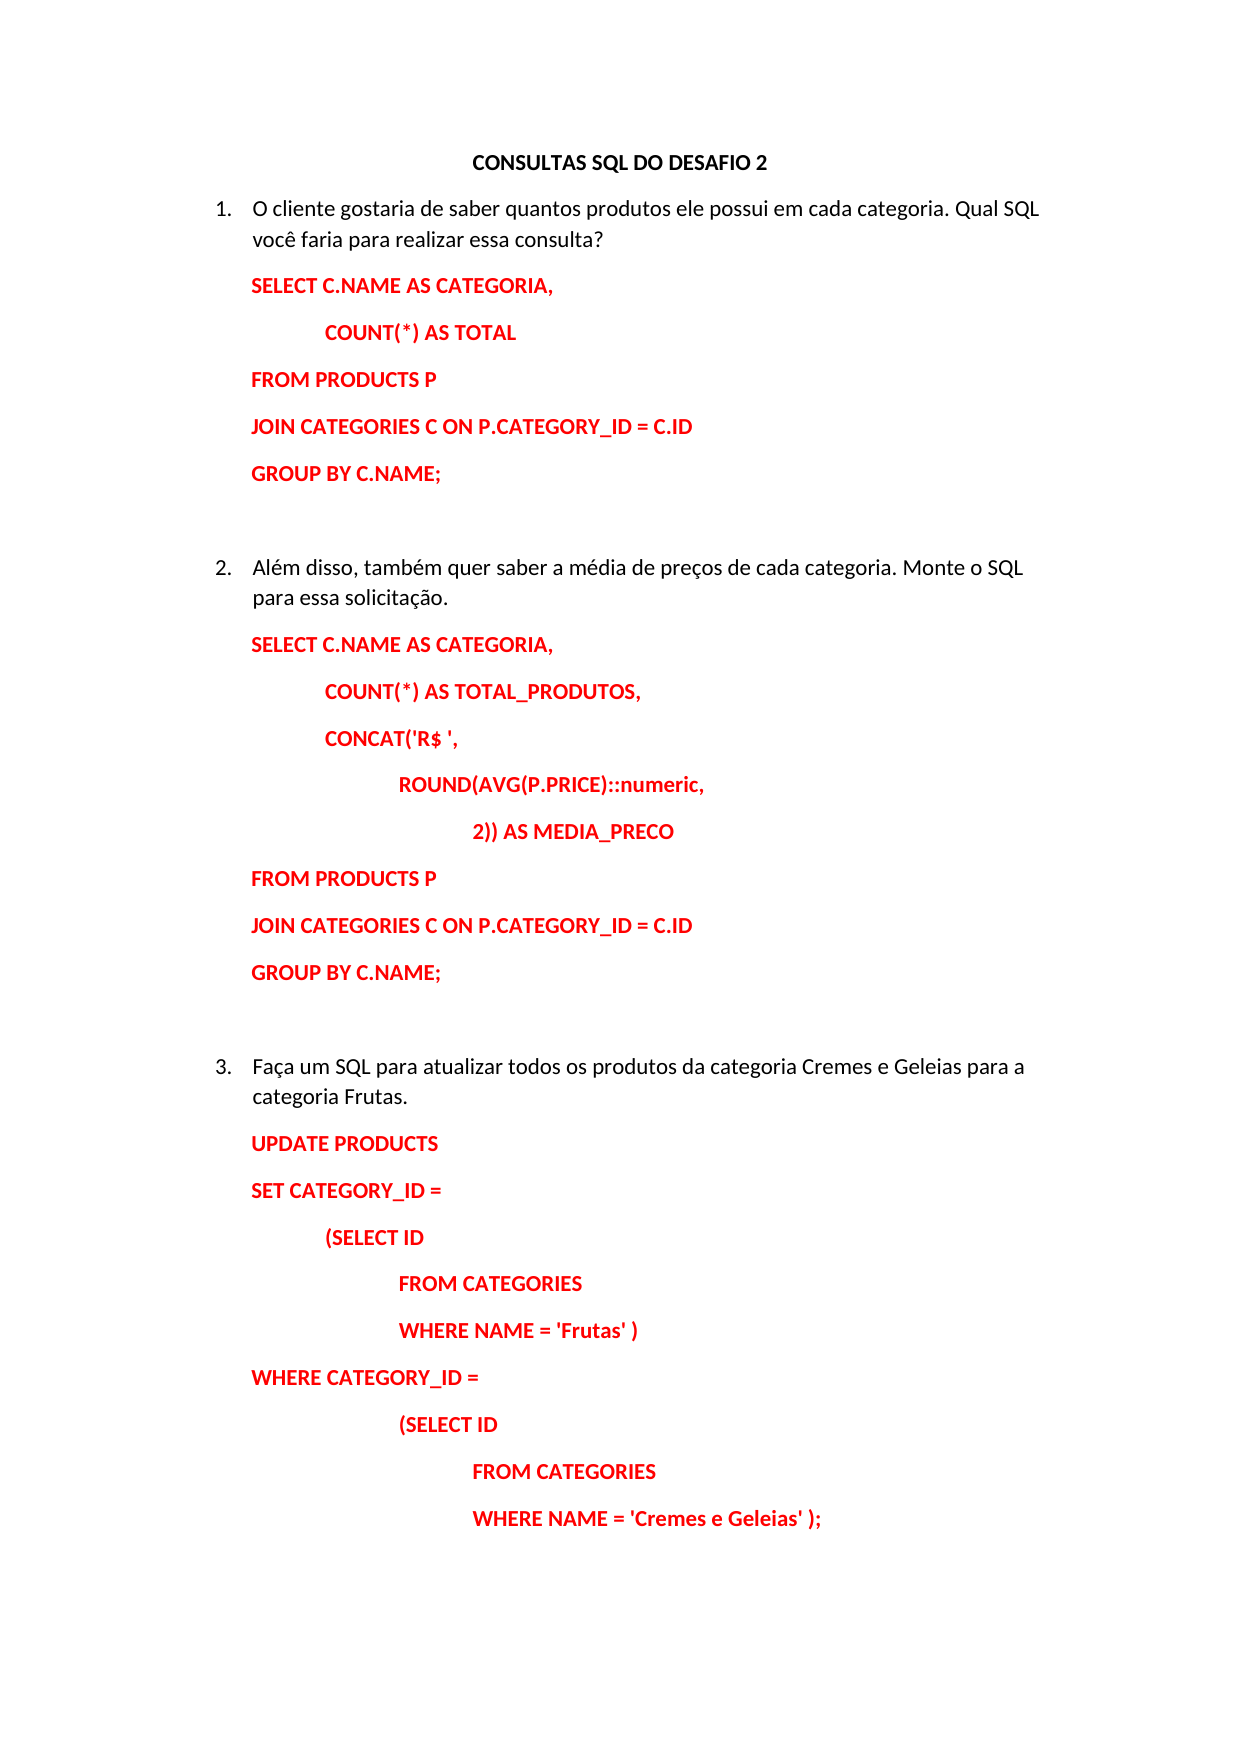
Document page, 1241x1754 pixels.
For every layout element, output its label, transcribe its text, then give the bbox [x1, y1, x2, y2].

text SELECT C.NAME AS CATEGORIA, [251, 272, 1063, 299]
text FROM PRODUCTS P [251, 864, 1063, 892]
text SET CATEGORY_ID = [251, 1176, 1063, 1204]
text ROUND(AVG(P.PRICE)::numeric, [251, 771, 1063, 798]
text WHERE CATEGORY_ID = [251, 1363, 1063, 1391]
text GROUP BY C.NAME; [251, 958, 1063, 986]
text CONSULTAS SQL DO DESAFIO 2 [177, 148, 1063, 176]
text UPDATE PRODUCTS [251, 1129, 1063, 1157]
list Além disso, também quer saber a média de preços de cada categoria. Monte o SQL para essa solicitação. [215, 553, 1063, 611]
text (SELECT ID [251, 1223, 1063, 1251]
text FROM CATEGORIES [251, 1457, 1063, 1485]
text SELECT C.NAME AS CATEGORIA, [251, 630, 1063, 658]
list Faça um SQL para atualizar todos os produtos da categoria Cremes e Geleias para a categoria Frutas. [215, 1052, 1063, 1110]
text FROM PRODUCTS P [251, 365, 1063, 393]
text WHERE NAME = 'Cremes e Geleias' ); [251, 1504, 1063, 1532]
text 2)) AS MEDIA_PRECO [251, 817, 1063, 845]
text GROUP BY C.NAME; [251, 459, 1063, 487]
text COUNT(*) AS TOTAL_PRODUTOS, [251, 677, 1063, 705]
text FROM CATEGORIES [251, 1269, 1063, 1297]
list O cliente gostaria de saber quantos produtos ele possui em cada categoria. Qual SQL você faria para realizar essa consulta? [215, 194, 1063, 253]
text JOIN CATEGORIES C ON P.CATEGORY_ID = C.ID [251, 412, 1063, 440]
text WHERE NAME = 'Frutas' ) [251, 1316, 1063, 1344]
text COUNT(*) AS TOTAL [251, 318, 1063, 346]
text JOIN CATEGORIES C ON P.CATEGORY_ID = C.ID [251, 911, 1063, 939]
text CONCAT('R$ ', [251, 724, 1063, 752]
text (SELECT ID [251, 1410, 1063, 1438]
